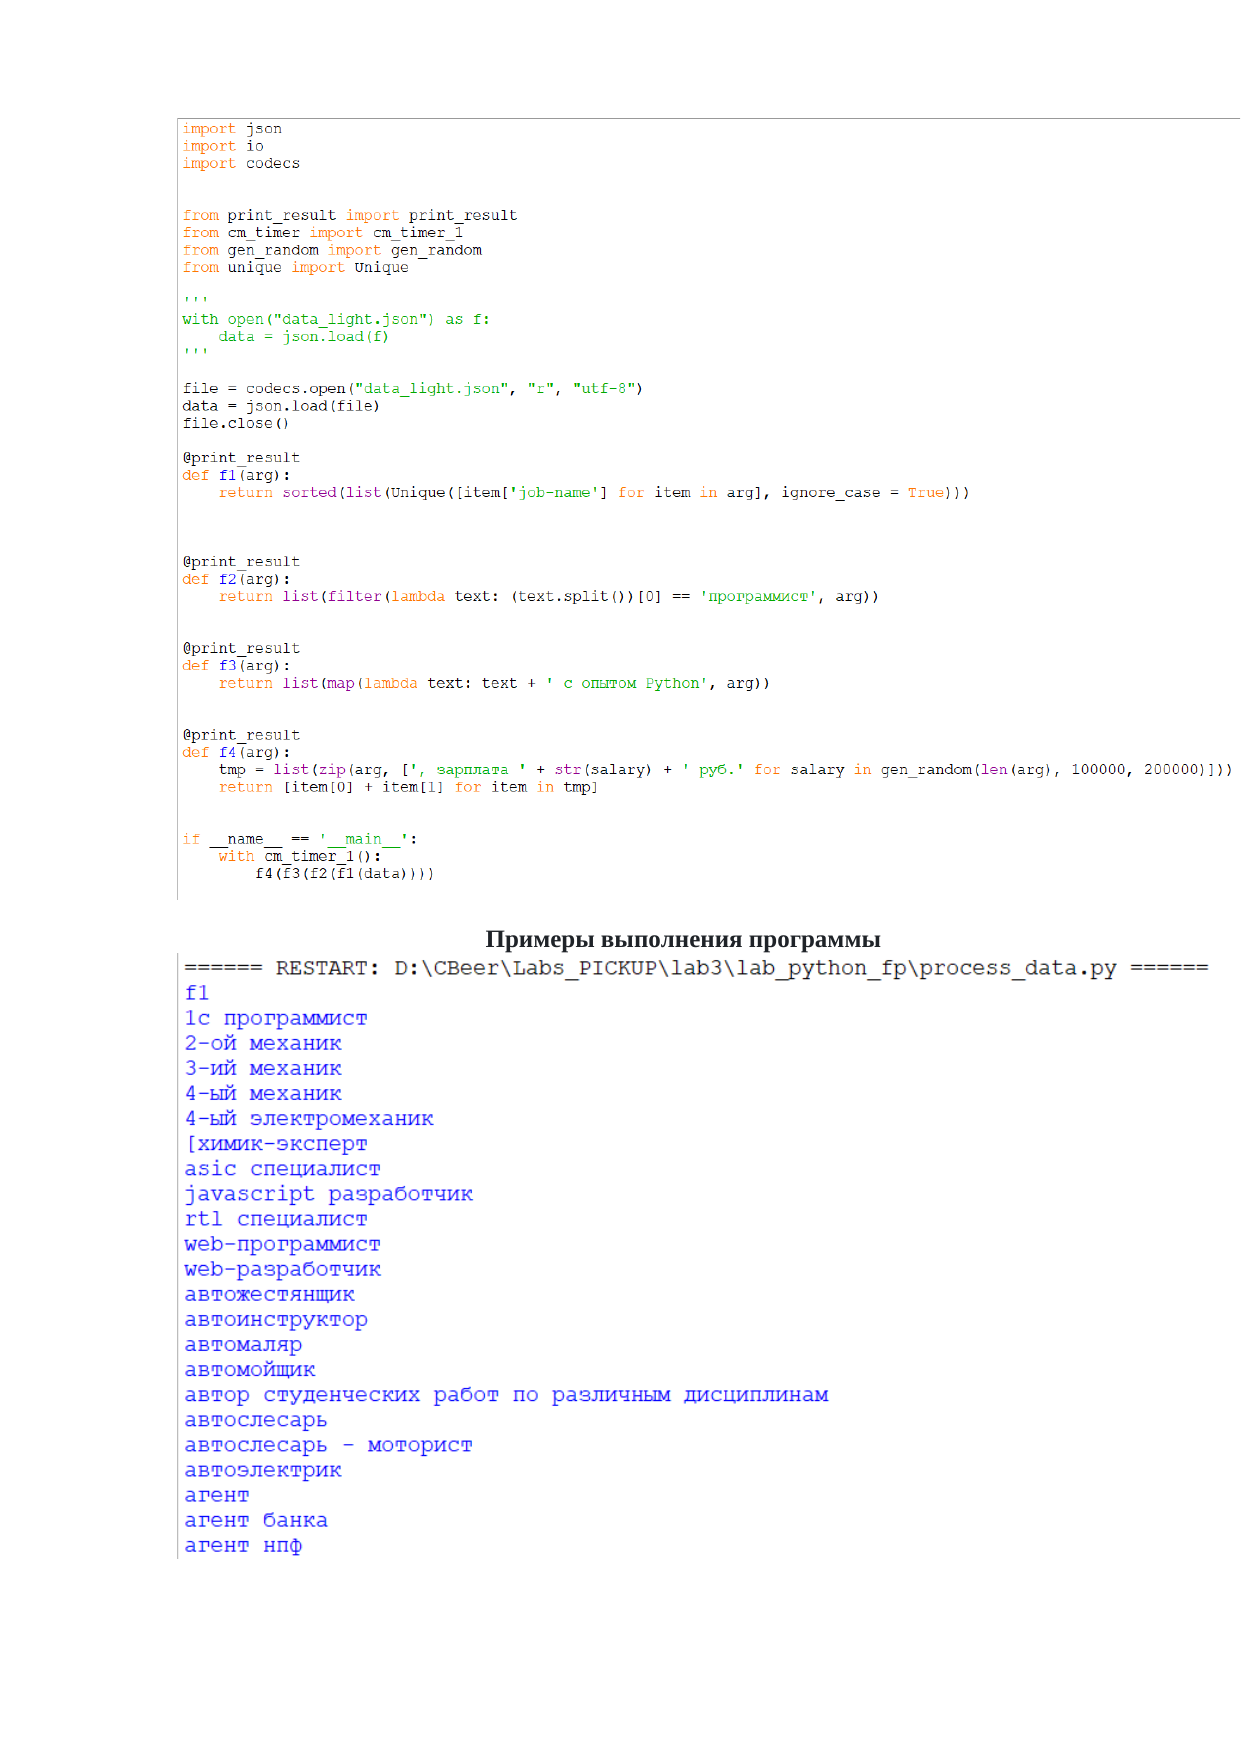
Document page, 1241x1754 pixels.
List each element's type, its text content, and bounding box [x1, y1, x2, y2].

picture [177, 953, 1240, 1559]
text Примеры выполнения программы [215, 924, 1152, 953]
picture [177, 118, 1241, 900]
